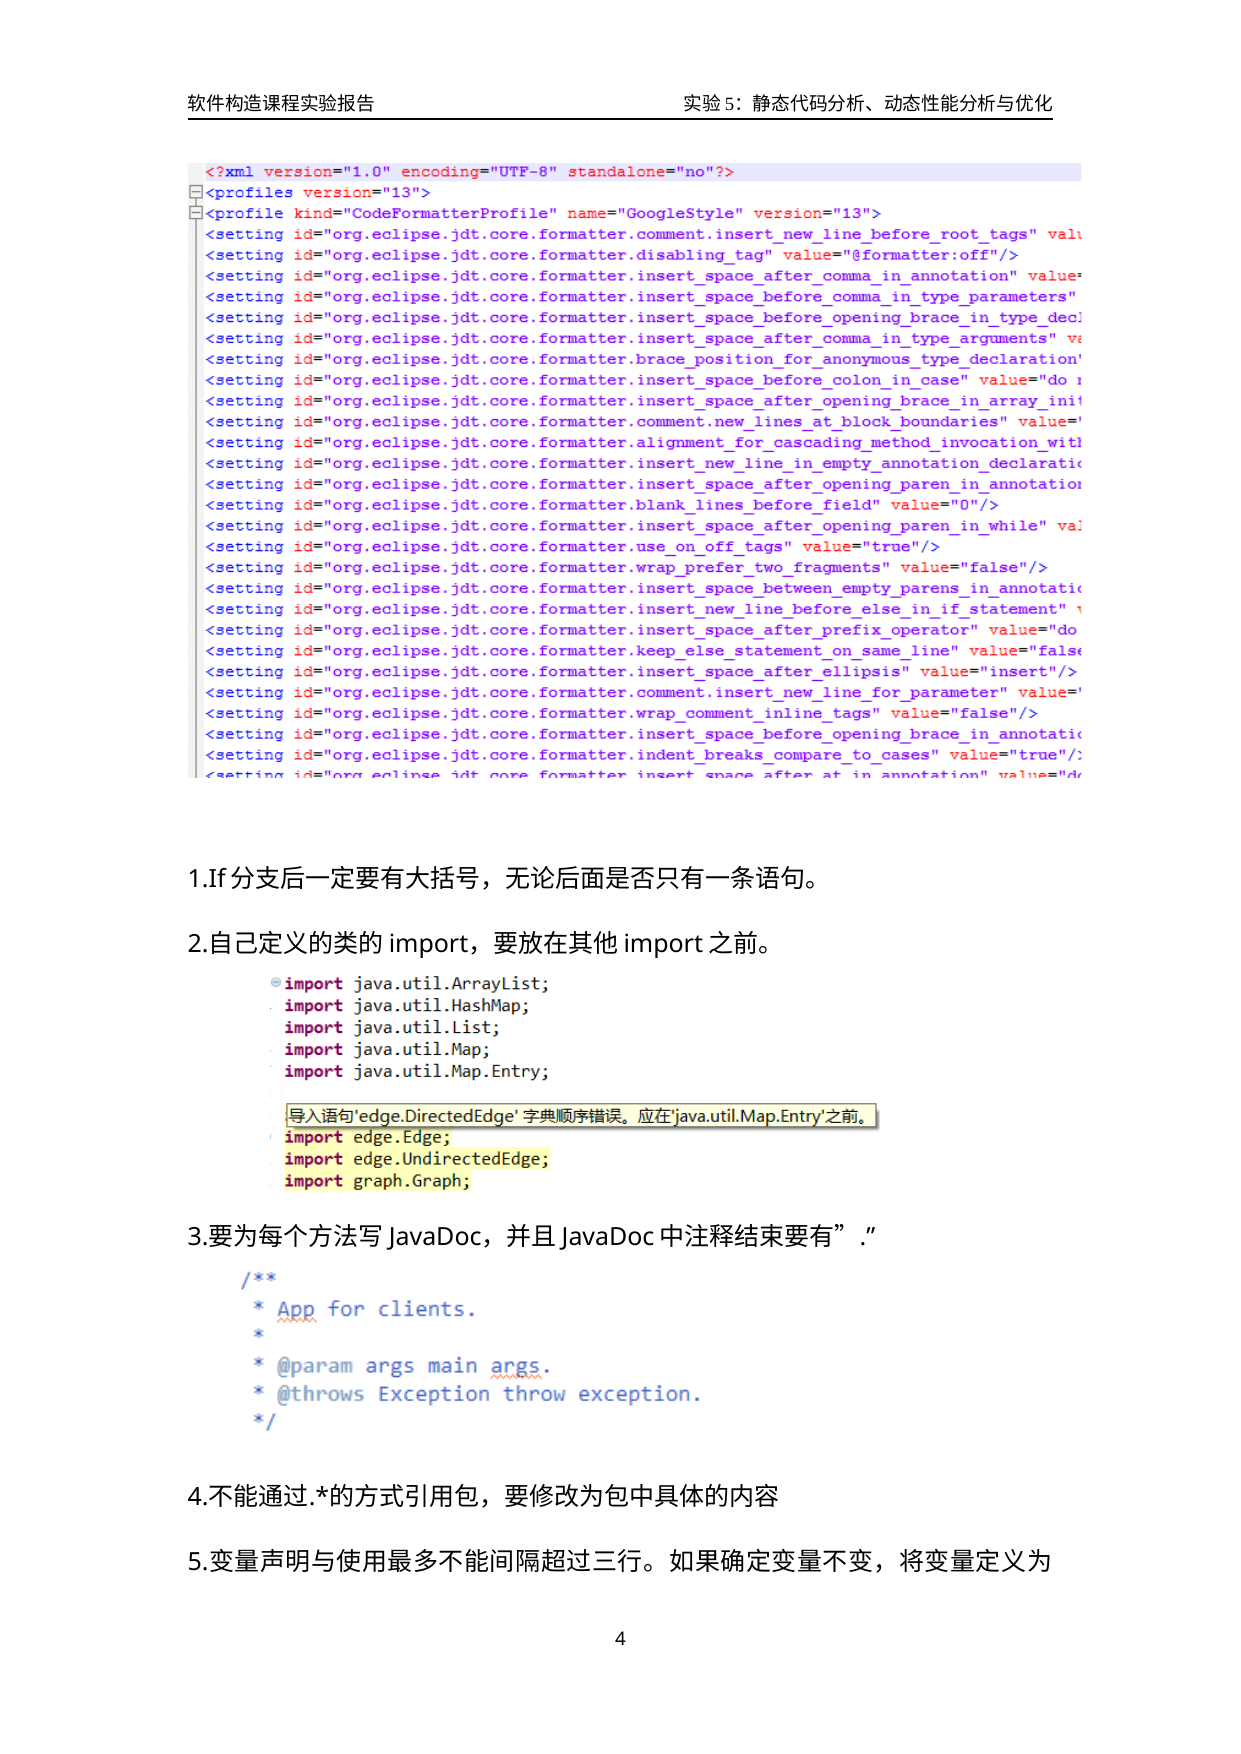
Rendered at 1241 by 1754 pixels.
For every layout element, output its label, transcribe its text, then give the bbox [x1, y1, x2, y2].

list 2.自己定义的类的import，要放在其他import之前。 [187, 909, 1053, 974]
list 3.要为每个方法写JavaDoc，并且JavaDoc中注释结束要有”.” [187, 1202, 1053, 1267]
list 4.不能通过.*的方式引用包，要修改为包中具体的内容 [187, 1462, 1053, 1527]
picture [187, 163, 1082, 778]
list 1.If分支后一定要有大括号，无论后面是否只有一条语句。 [187, 844, 1053, 909]
picture [270, 974, 881, 1192]
picture [226, 1267, 777, 1442]
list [187, 1527, 1053, 1592]
